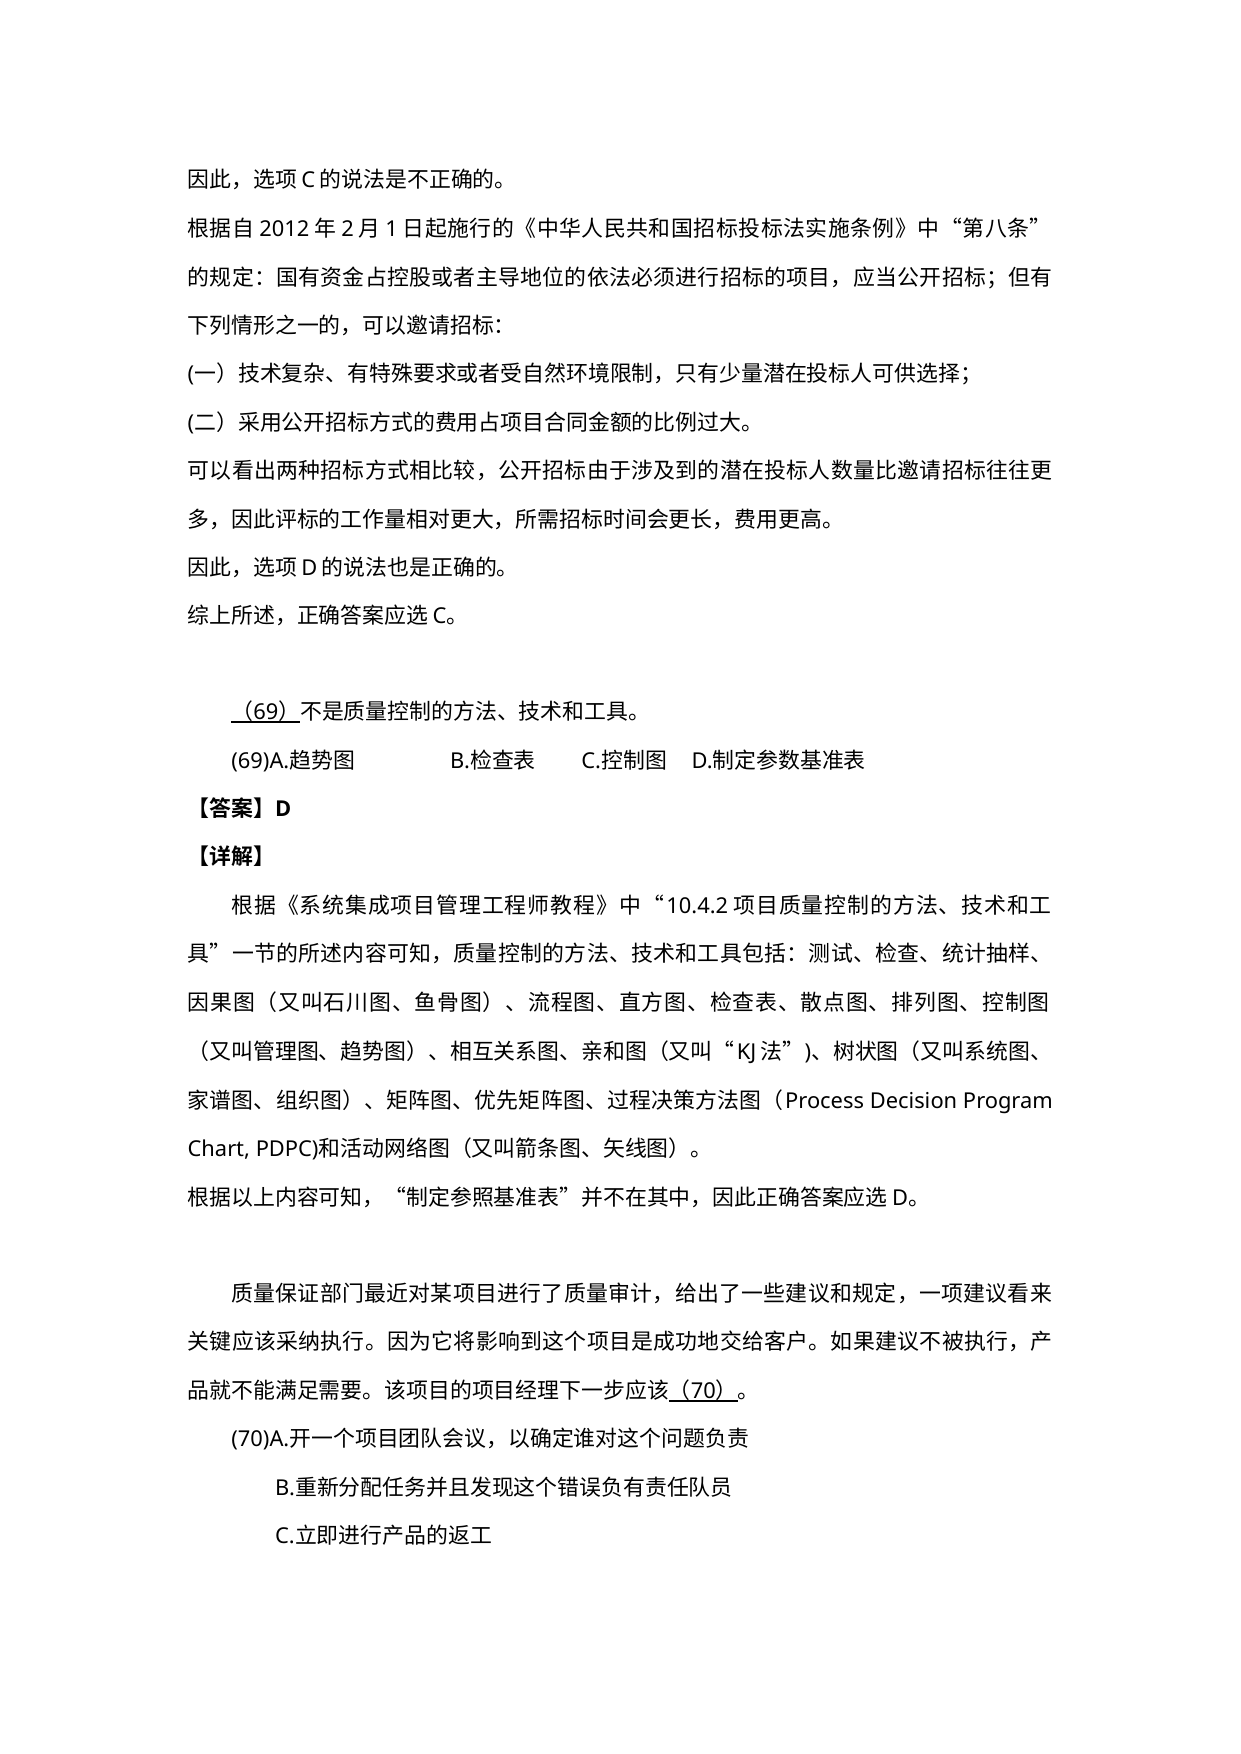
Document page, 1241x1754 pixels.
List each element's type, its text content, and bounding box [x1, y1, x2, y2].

text 可以看出两种招标方式相比较，公开招标由于涉及到的潜在投标人数量比邀请招标往往更多，因此评标的工作量相对更大，所需招标时间会更长，费用更高。 [187, 453, 1053, 534]
text (一）技术复杂、有特殊要求或者受自然环境限制，只有少量潜在投标人可供选择； [187, 356, 1053, 389]
text 综上所述，正确答案应选C。 [187, 598, 1053, 631]
text C.立即进行产品的返工 [187, 1518, 1053, 1550]
text 因此，选项D的说法也是正确的。 [187, 550, 1053, 582]
text (70)A.开一个项目团队会议，以确定谁对这个问题负责 [187, 1421, 1053, 1453]
text B.重新分配任务并且发现这个错误负有责任队员 [187, 1469, 1053, 1502]
text 因此，选项C的说法是不正确的。 [187, 162, 1053, 194]
text （69）不是质量控制的方法、技术和工具。 [187, 694, 1053, 726]
text (69)A.趋势图 B.检查表 C.控制图 D.制定参数基准表 [187, 742, 1053, 775]
text 质量保证部门最近对某项目进行了质量审计，给出了一些建议和规定，一项建议看来关键应该采纳执行。因为它将影响到这个项目是成功地交给客户。如果建议不被执行，产品就不能满足需要。该项目的项目经理下一步应该（70）。 [187, 1275, 1053, 1405]
text 【答案】D [187, 791, 1053, 823]
text 【详解】 [187, 839, 1053, 871]
text 根据自2012年2月1日起施行的《中华人民共和国招标投标法实施条例》中“第八条”的规定：国有资金占控股或者主导地位的依法必须进行招标的项目，应当公开招标；但有下列情形之一的，可以邀请招标： [187, 210, 1053, 340]
text 根据以上内容可知，“制定参照基准表”并不在其中，因此正确答案应选D。 [187, 1179, 1053, 1212]
text 根据《系统集成项目管理工程师教程》中“10.4.2项目质量控制的方法、技术和工具”一节的所述内容可知，质量控制的方法、技术和工具包括：测试、检查、统计抽样、因果图（又叫石川图、鱼骨图）、流程图、直方图、检查表、散点图、排列图、控制图（又叫管理图、趋势图）、相互关系图、亲和图（又叫“KJ法”)、树状图（又叫系统图、家谱图、组织图）、矩阵图、优先矩阵图、过程决策方法图（Process Decision Program Chart, PDPC)和活动网络图（又叫箭条图、矢线图）。 [187, 887, 1053, 1163]
text (二）采用公开招标方式的费用占项目合同金额的比例过大。 [187, 404, 1053, 437]
